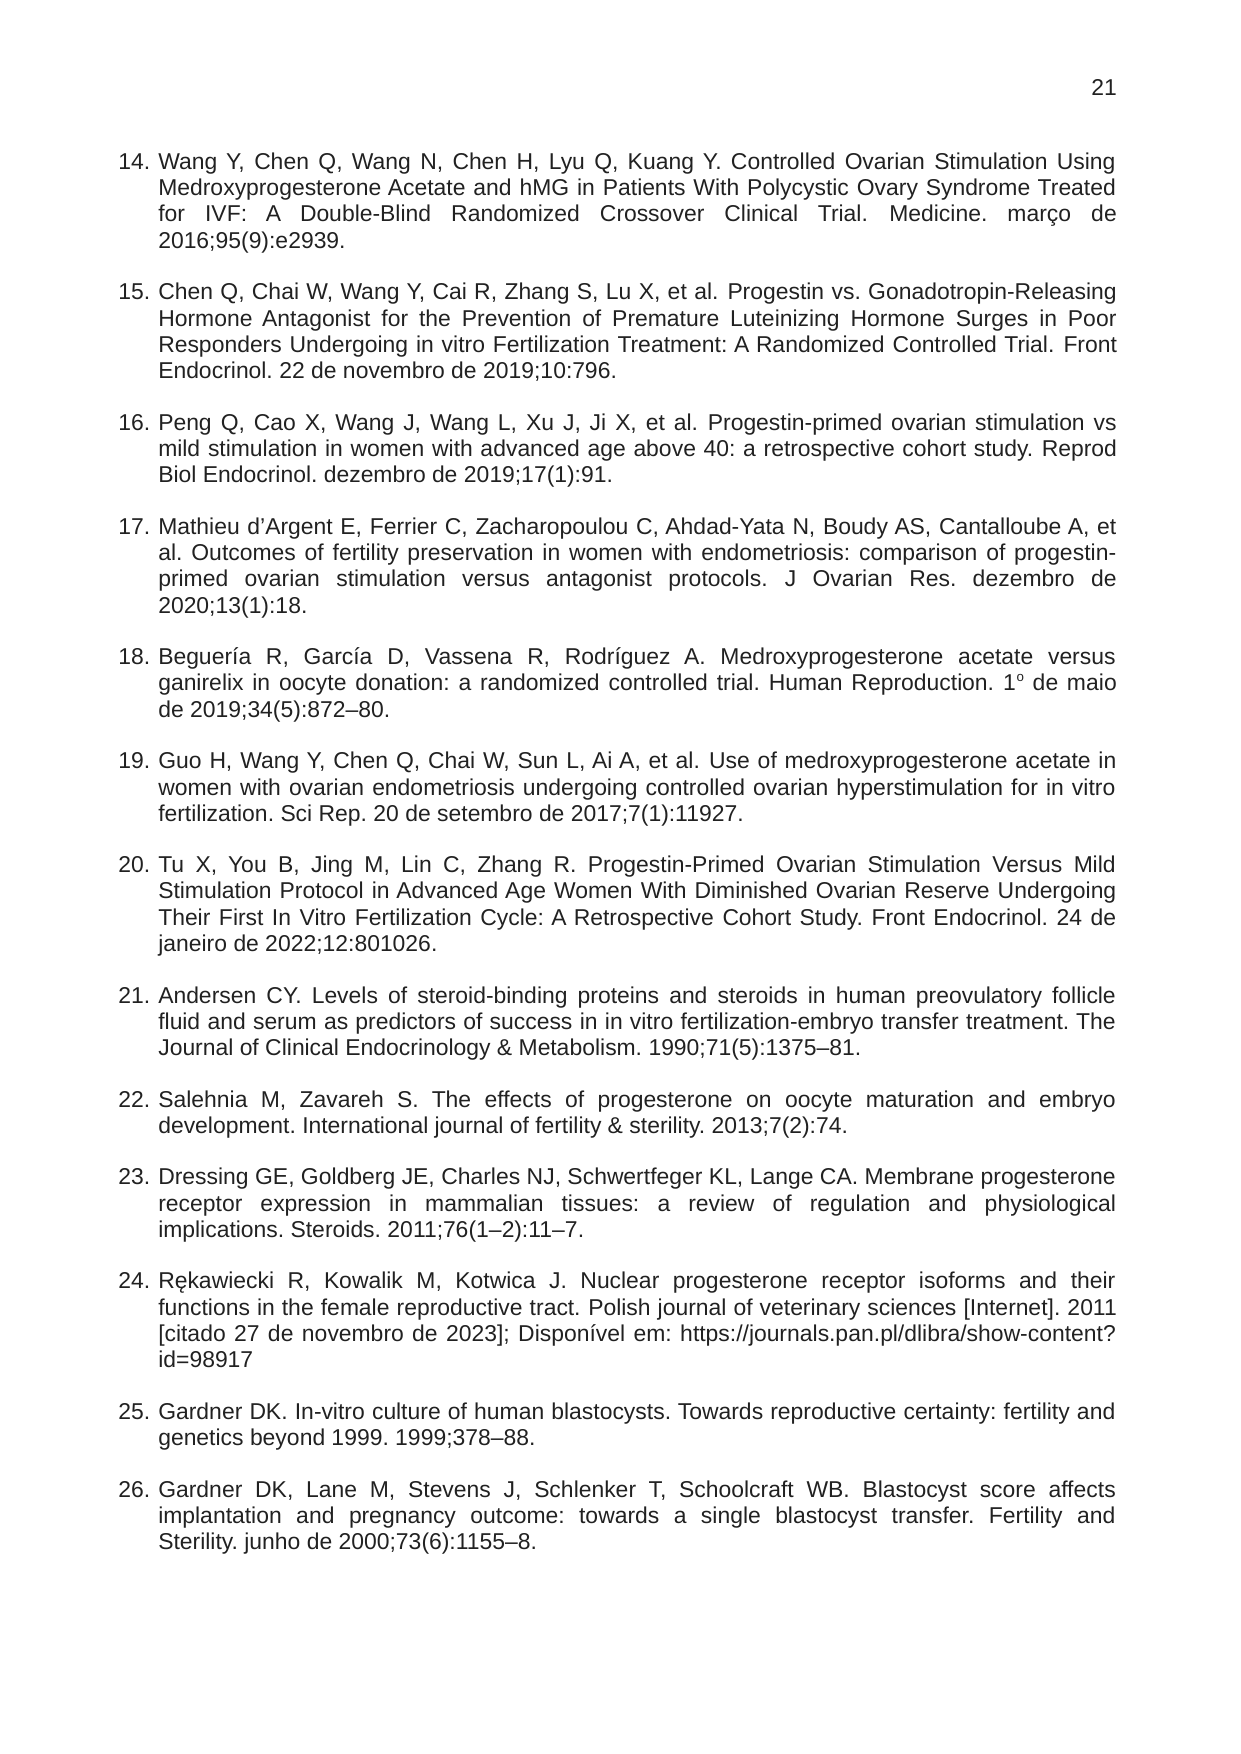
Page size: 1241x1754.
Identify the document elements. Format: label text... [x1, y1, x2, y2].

text 14. Wang Y, Chen Q, Wang N, Chen H, Lyu Q, Kuang Y. Controlled Ovarian Stimulation Using Medroxyprogesterone Acetate and hMG in Patients With Polycystic Ovary Syndrome Treated for IVF: A Double-Blind Randomized Crossover Clinical Trial. Medicine. março de 2016;95(9):e2939. [118, 148, 1117, 253]
text 20. Tu X, You B, Jing M, Lin C, Zhang R. Progestin-Primed Ovarian Stimulation Versus Mild Stimulation Protocol in Advanced Age Women With Diminished Ovarian Reserve Undergoing Their First In Vitro Fertilization Cycle: A Retrospective Cohort Study. Front Endocrinol. 24 de janeiro de 2022;12:801026. [118, 851, 1117, 957]
text 18. Beguería R, García D, Vassena R, Rodríguez A. Medroxyprogesterone acetate versus ganirelix in oocyte donation: a randomized controlled trial. Human Reproduction. 1o de maio de 2019;34(5):872–80. [118, 643, 1117, 722]
text 25. Gardner DK. In-vitro culture of human blastocysts. Towards reproductive certainty: fertility and genetics beyond 1999. 1999;378–88. [118, 1398, 1117, 1451]
text 22. Salehnia M, Zavareh S. The effects of progesterone on oocyte maturation and embryo development. International journal of fertility & sterility. 2013;7(2):74. [118, 1086, 1117, 1138]
text 17. Mathieu d’Argent E, Ferrier C, Zacharopoulou C, Ahdad-Yata N, Boudy AS, Cantalloube A, et al. Outcomes of fertility preservation in women with endometriosis: comparison of progestin-primed ovarian stimulation versus antagonist protocols. J Ovarian Res. dezembro de 2020;13(1):18. [118, 513, 1117, 618]
text 16. Peng Q, Cao X, Wang J, Wang L, Xu J, Ji X, et al. Progestin-primed ovarian stimulation vs mild stimulation in women with advanced age above 40: a retrospective cohort study. Reprod Biol Endocrinol. dezembro de 2019;17(1):91. [118, 408, 1117, 488]
text 19. Guo H, Wang Y, Chen Q, Chai W, Sun L, Ai A, et al. Use of medroxyprogesterone acetate in women with ovarian endometriosis undergoing controlled ovarian hyperstimulation for in vitro fertilization. Sci Rep. 20 de setembro de 2017;7(1):11927. [118, 747, 1117, 826]
text 24. Rękawiecki R, Kowalik M, Kotwica J. Nuclear progesterone receptor isoforms and their functions in the female reproductive tract. Polish journal of veterinary sciences [Internet]. 2011 [citado 27 de novembro de 2023]; Disponível em: https://journals.pan.pl/dlibra/show-content?id=98917 [118, 1267, 1117, 1373]
text 23. Dressing GE, Goldberg JE, Charles NJ, Schwertfeger KL, Lange CA. Membrane progesterone receptor expression in mammalian tissues: a review of regulation and physiological implications. Steroids. 2011;76(1–2):11–7. [118, 1163, 1117, 1242]
text 15. Chen Q, Chai W, Wang Y, Cai R, Zhang S, Lu X, et al. Progestin vs. Gonadotropin-Releasing Hormone Antagonist for the Prevention of Premature Luteinizing Hormone Surges in Poor Responders Undergoing in vitro Fertilization Treatment: A Randomized Controlled Trial. Front Endocrinol. 22 de novembro de 2019;10:796. [118, 278, 1117, 383]
text 26. Gardner DK, Lane M, Stevens J, Schlenker T, Schoolcraft WB. Blastocyst score affects implantation and pregnancy outcome: towards a single blastocyst transfer. Fertility and Sterility. junho de 2000;73(6):1155–8. [118, 1476, 1117, 1554]
text 21. Andersen CY. Levels of steroid-binding proteins and steroids in human preovulatory follicle fluid and serum as predictors of success in in vitro fertilization-embryo transfer treatment. The Journal of Clinical Endocrinology & Metabolism. 1990;71(5):1375–81. [118, 982, 1117, 1061]
